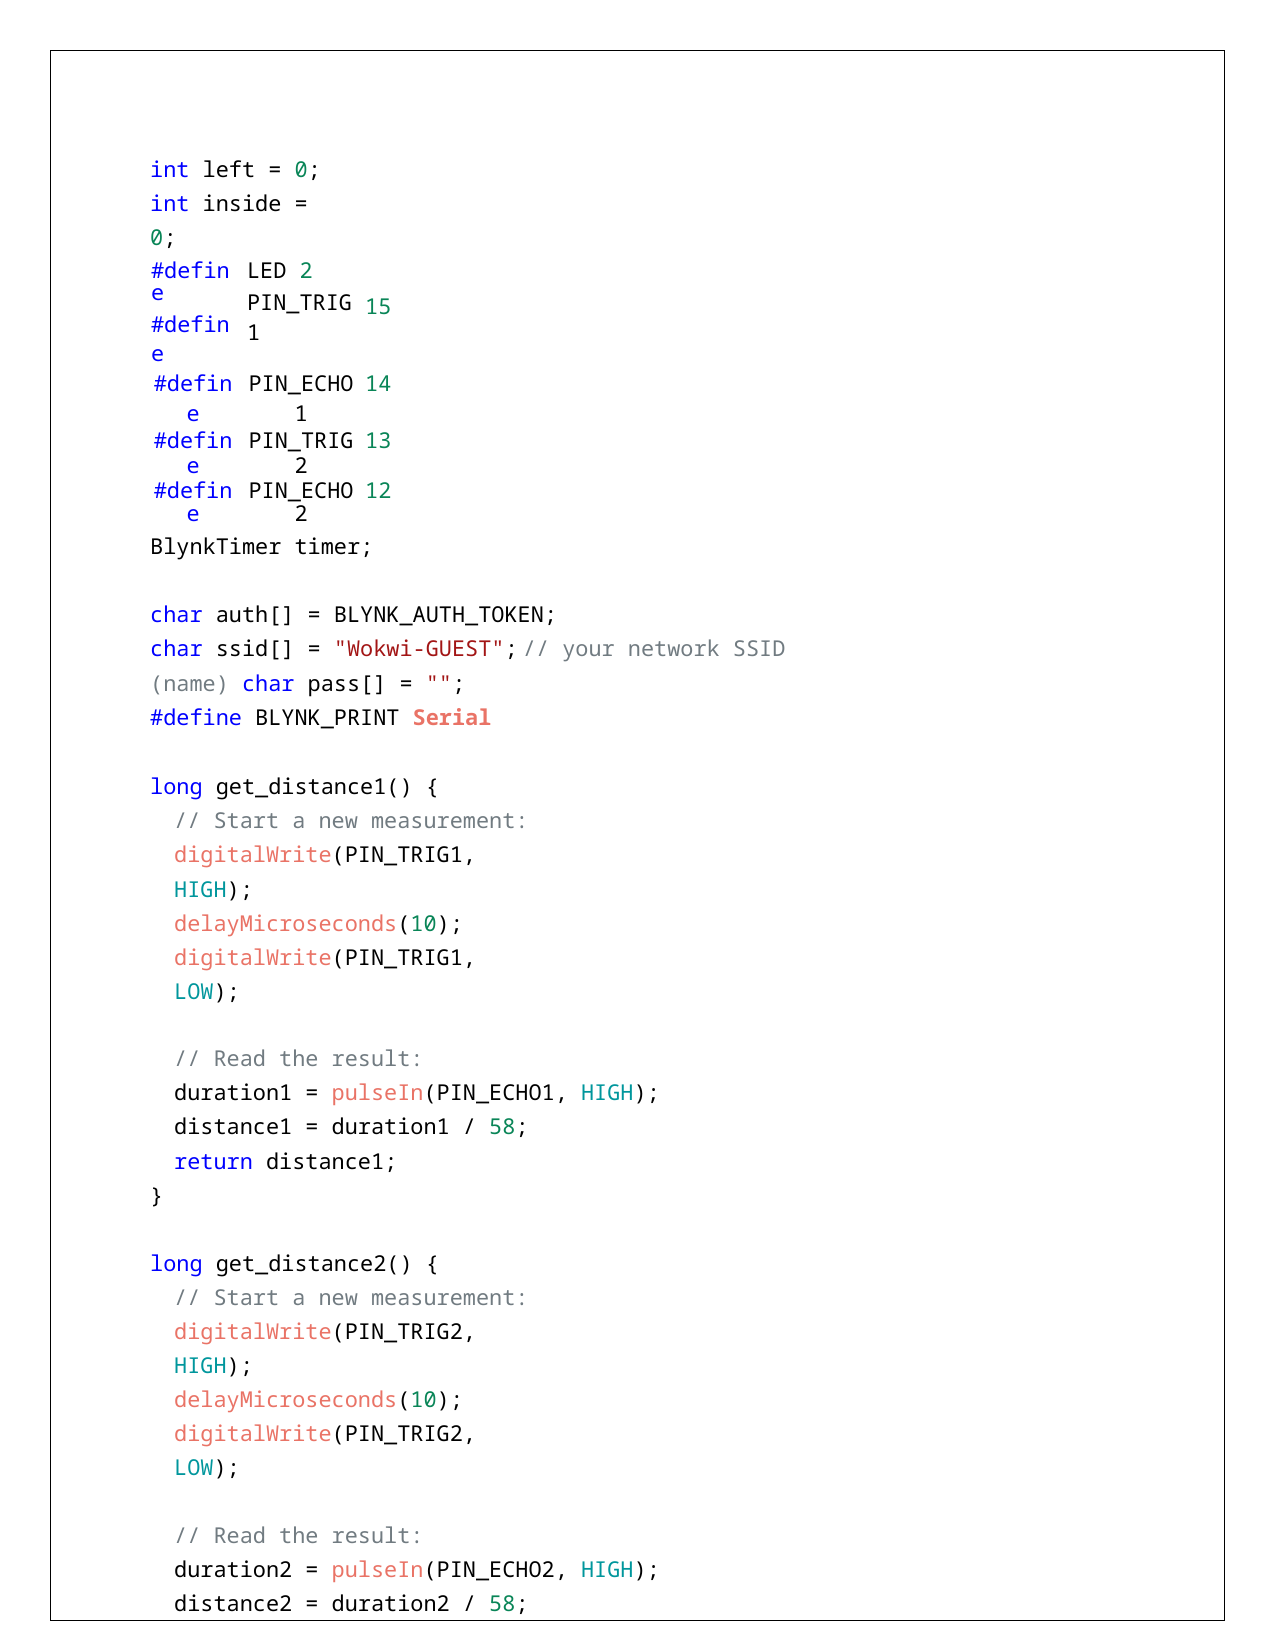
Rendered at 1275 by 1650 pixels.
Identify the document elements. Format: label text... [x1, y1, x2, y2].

text // Read the result: [174, 1043, 1185, 1073]
text char ssid[] = "Wokwi-GUEST"; // your network SSID (name) char pass[] = ""; [150, 633, 847, 697]
text long get_distance2() { [150, 1248, 1185, 1278]
text // Start a new measurement: digitalWrite(PIN_TRIG1, HIGH); delayMicroseconds(10); digitalWrite(PIN_TRIG1, LOW); [174, 805, 537, 1006]
text // Start a new measurement: digitalWrite(PIN_TRIG2, HIGH); delayMicroseconds(10); digitalWrite(PIN_TRIG2, LOW); [174, 1282, 537, 1482]
text } [150, 1180, 1185, 1209]
text long get_distance1() { [150, 771, 1185, 801]
text #define BLYNK_PRINT Serial [150, 702, 1185, 732]
table_cell PIN_ECHO1 [241, 368, 361, 428]
table_cell PIN_TRIG2 [241, 428, 361, 479]
text int left = 0; int inside = 0; [150, 154, 340, 252]
table_cell #define [146, 479, 241, 526]
table_header #define #define [146, 261, 241, 368]
table_cell #define [146, 428, 241, 479]
table_cell #define [146, 368, 241, 428]
text duration1 = pulseIn(PIN_ECHO1, HIGH); distance1 = duration1 / 58; [174, 1077, 723, 1141]
table_cell 12 [361, 479, 396, 526]
table_cell 13 [361, 428, 396, 479]
table_header 15 [361, 261, 396, 368]
text char auth[] = BLYNK_AUTH_TOKEN; [150, 599, 1185, 629]
table_cell PIN_ECHO2 [241, 479, 361, 526]
text return distance1; [174, 1146, 1185, 1176]
table_cell 14 [361, 368, 396, 428]
text duration2 = pulseIn(PIN_ECHO2, HIGH); distance2 = duration2 / 58; [174, 1553, 723, 1618]
table_header LED 2 PIN_TRIG1 [241, 261, 361, 368]
text // Read the result: [174, 1520, 1185, 1549]
text BlynkTimer timer; [150, 531, 1185, 560]
